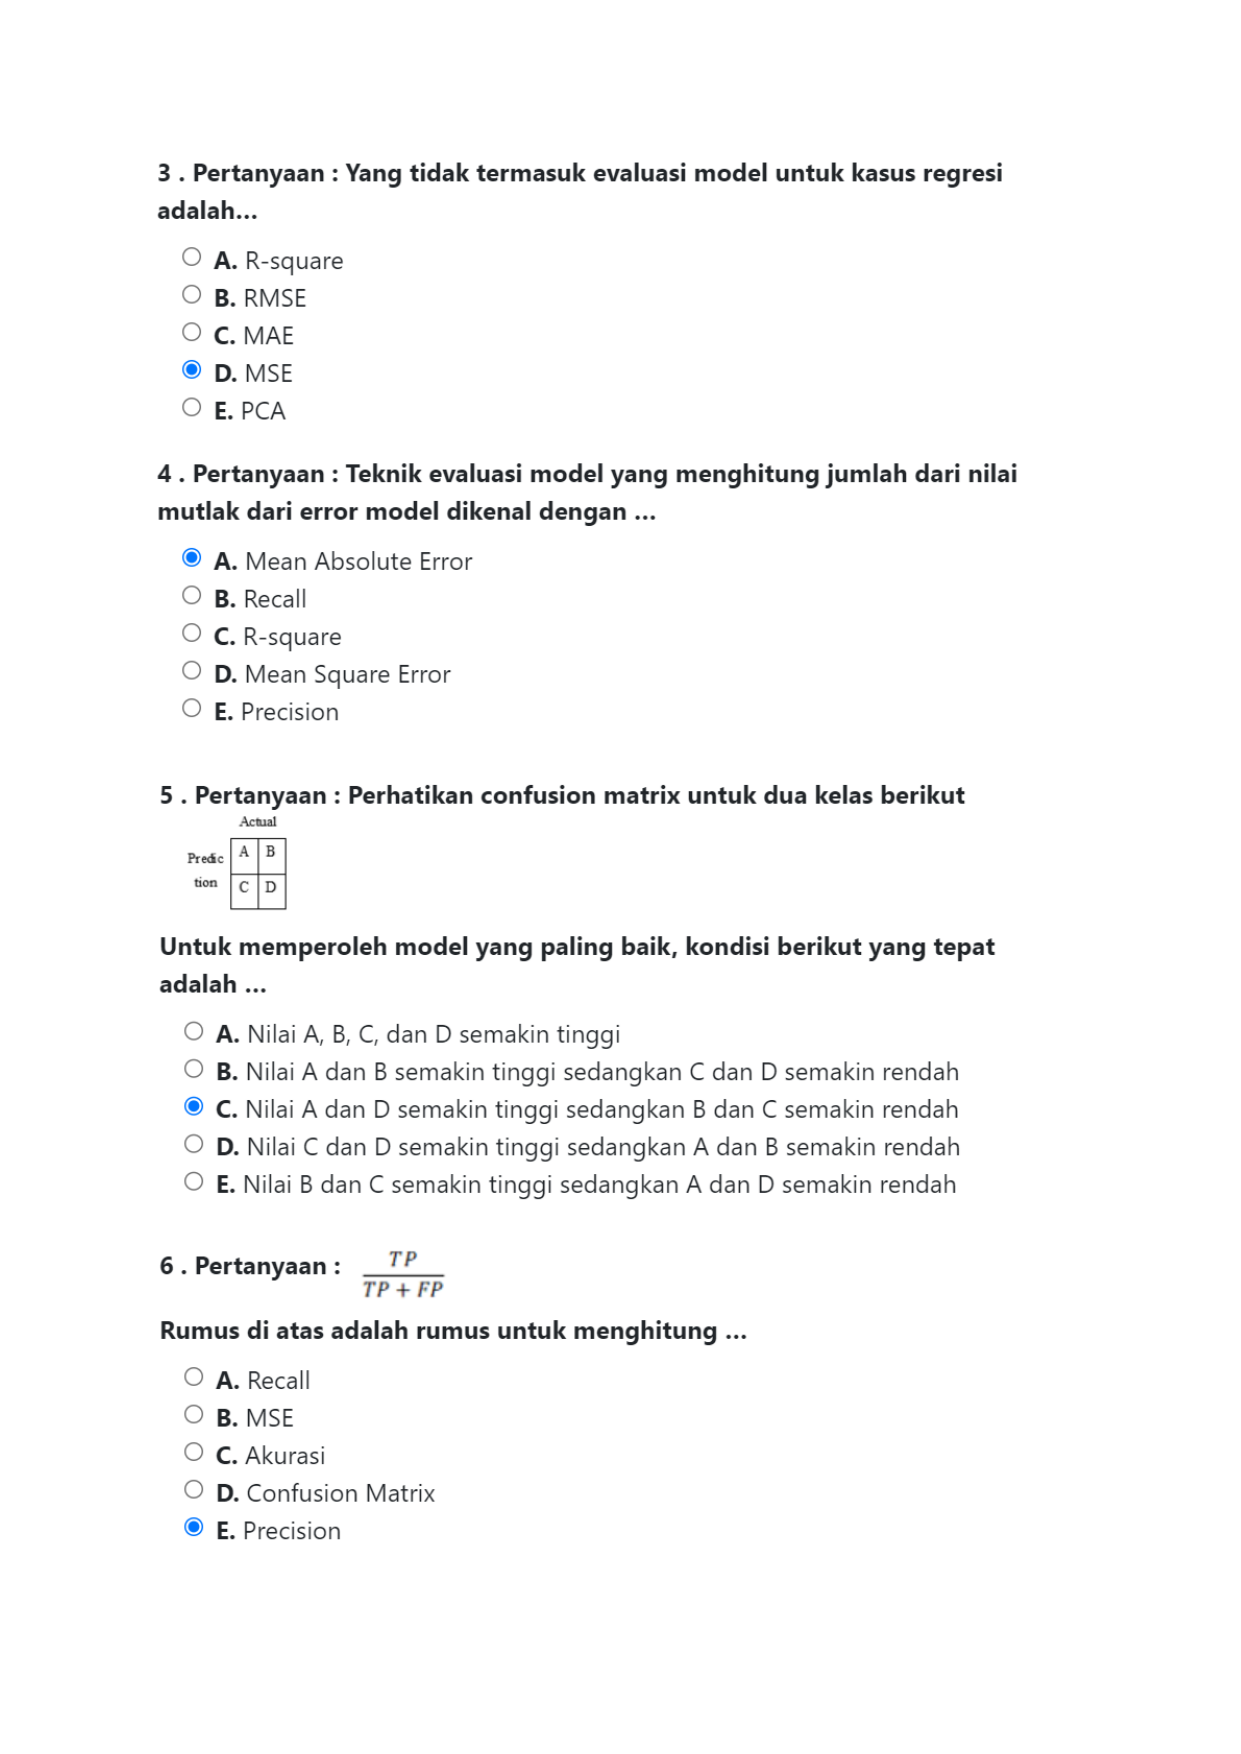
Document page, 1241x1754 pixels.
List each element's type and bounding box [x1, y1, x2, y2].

picture [150, 150, 1053, 761]
picture [150, 762, 1056, 1557]
